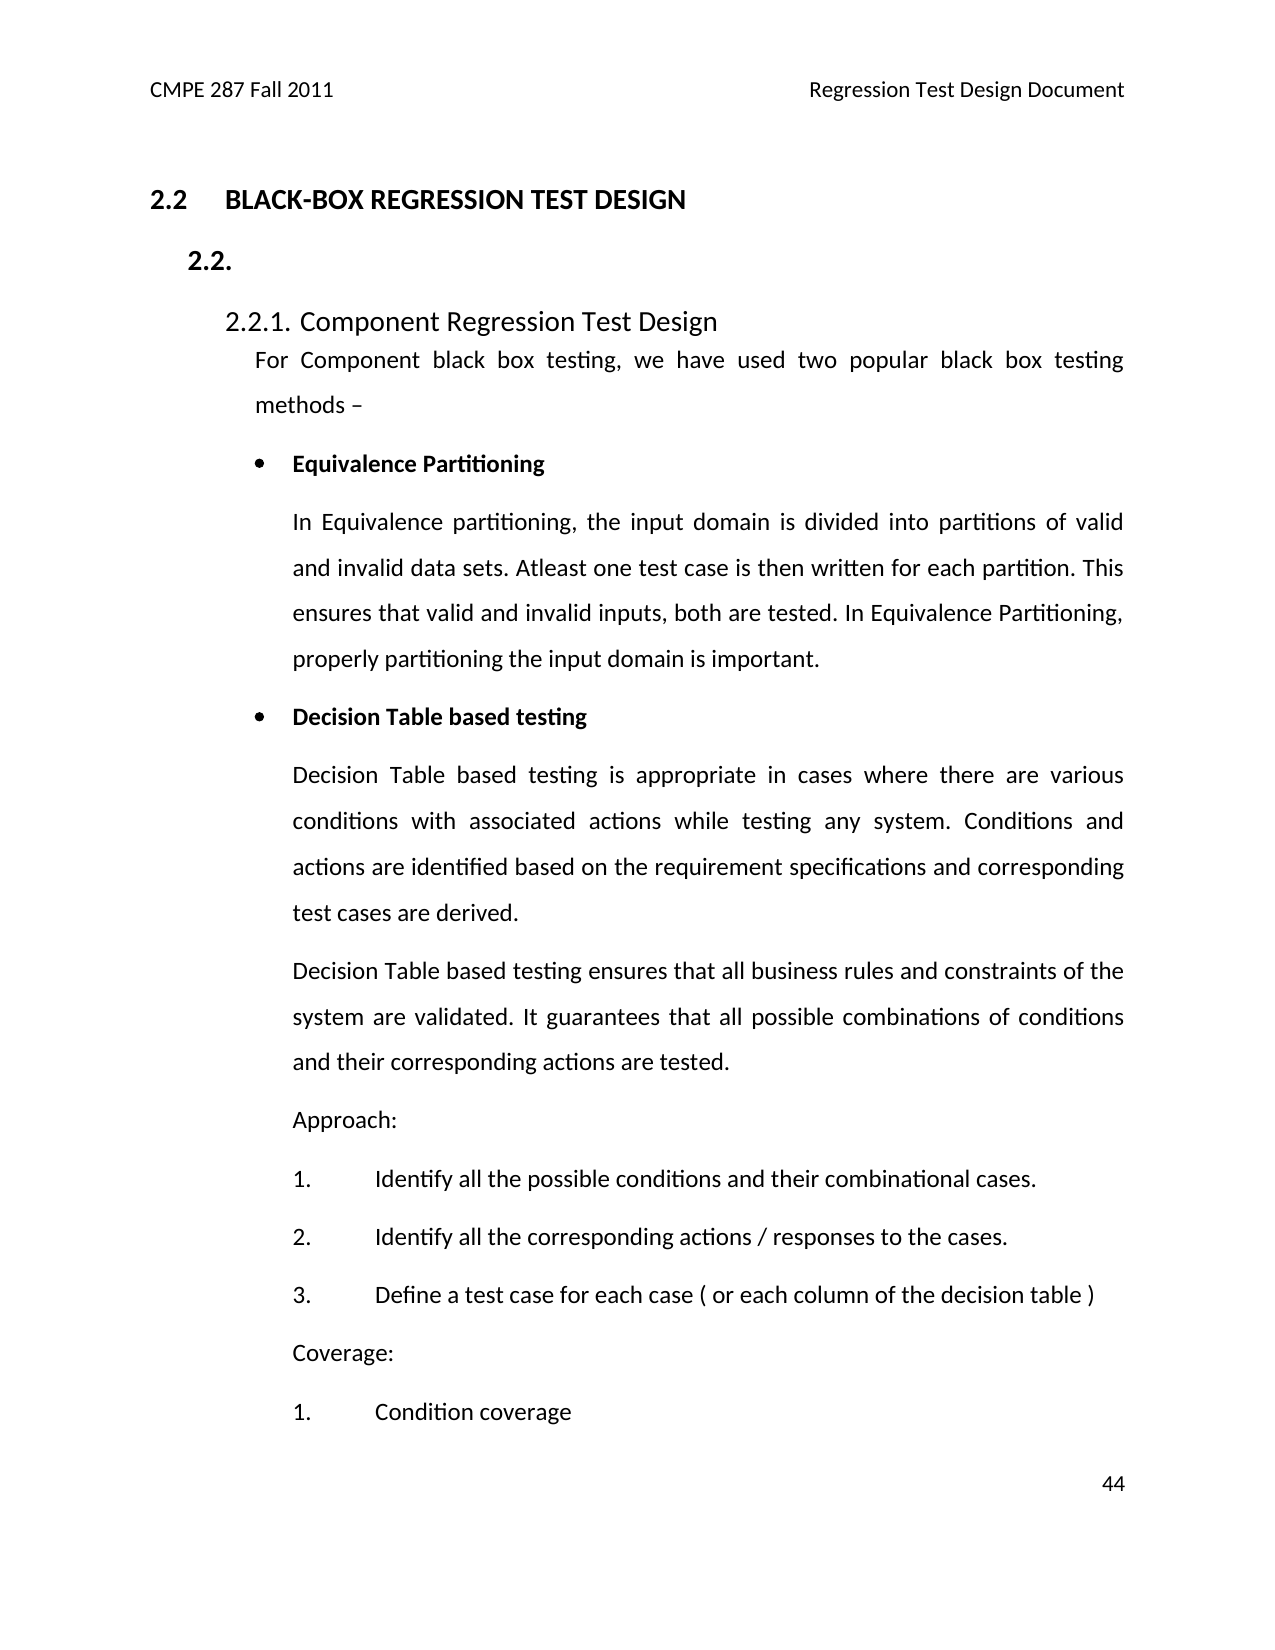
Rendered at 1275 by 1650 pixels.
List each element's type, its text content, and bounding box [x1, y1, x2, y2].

list Decision Table based testing [255, 701, 1125, 732]
text Decision Table based testing ensures that all business rules and constraints of the system are validated. It guarantees that all possible combinations of conditions and their corresponding actions are tested. [292, 955, 1125, 1077]
text For Component black box testing, we have used two popular black box testing methods – [255, 344, 1125, 420]
subtitle BLACK-BOX REGRESSION TEST DESIGN [150, 181, 1125, 216]
subtitle Component Regression Test Design [225, 303, 1125, 339]
text 2. Identify all the corresponding actions / responses to the cases. [292, 1221, 1125, 1252]
text In Equivalence partitioning, the input domain is divided into partitions of valid and invalid data sets. Atleast one test case is then written for each partition. This ensures that valid and invalid inputs, both are tested. In Equivalence Partitioning, properly partitioning the input domain is important. [292, 506, 1125, 674]
text 1. Condition coverage [292, 1396, 1125, 1426]
text 1. Identify all the possible conditions and their combinational cases. [292, 1163, 1125, 1193]
text Coverage: [292, 1338, 1125, 1368]
text Approach: [292, 1105, 1125, 1135]
text 3. Define a test case for each case ( or each column of the decision table ) [292, 1279, 1125, 1310]
list Equivalence Partitioning [255, 448, 1125, 478]
text Decision Table based testing is appropriate in cases where there are various conditions with associated actions while testing any system. Conditions and actions are identified based on the requirement specifications and corresponding test cases are derived. [292, 759, 1125, 927]
